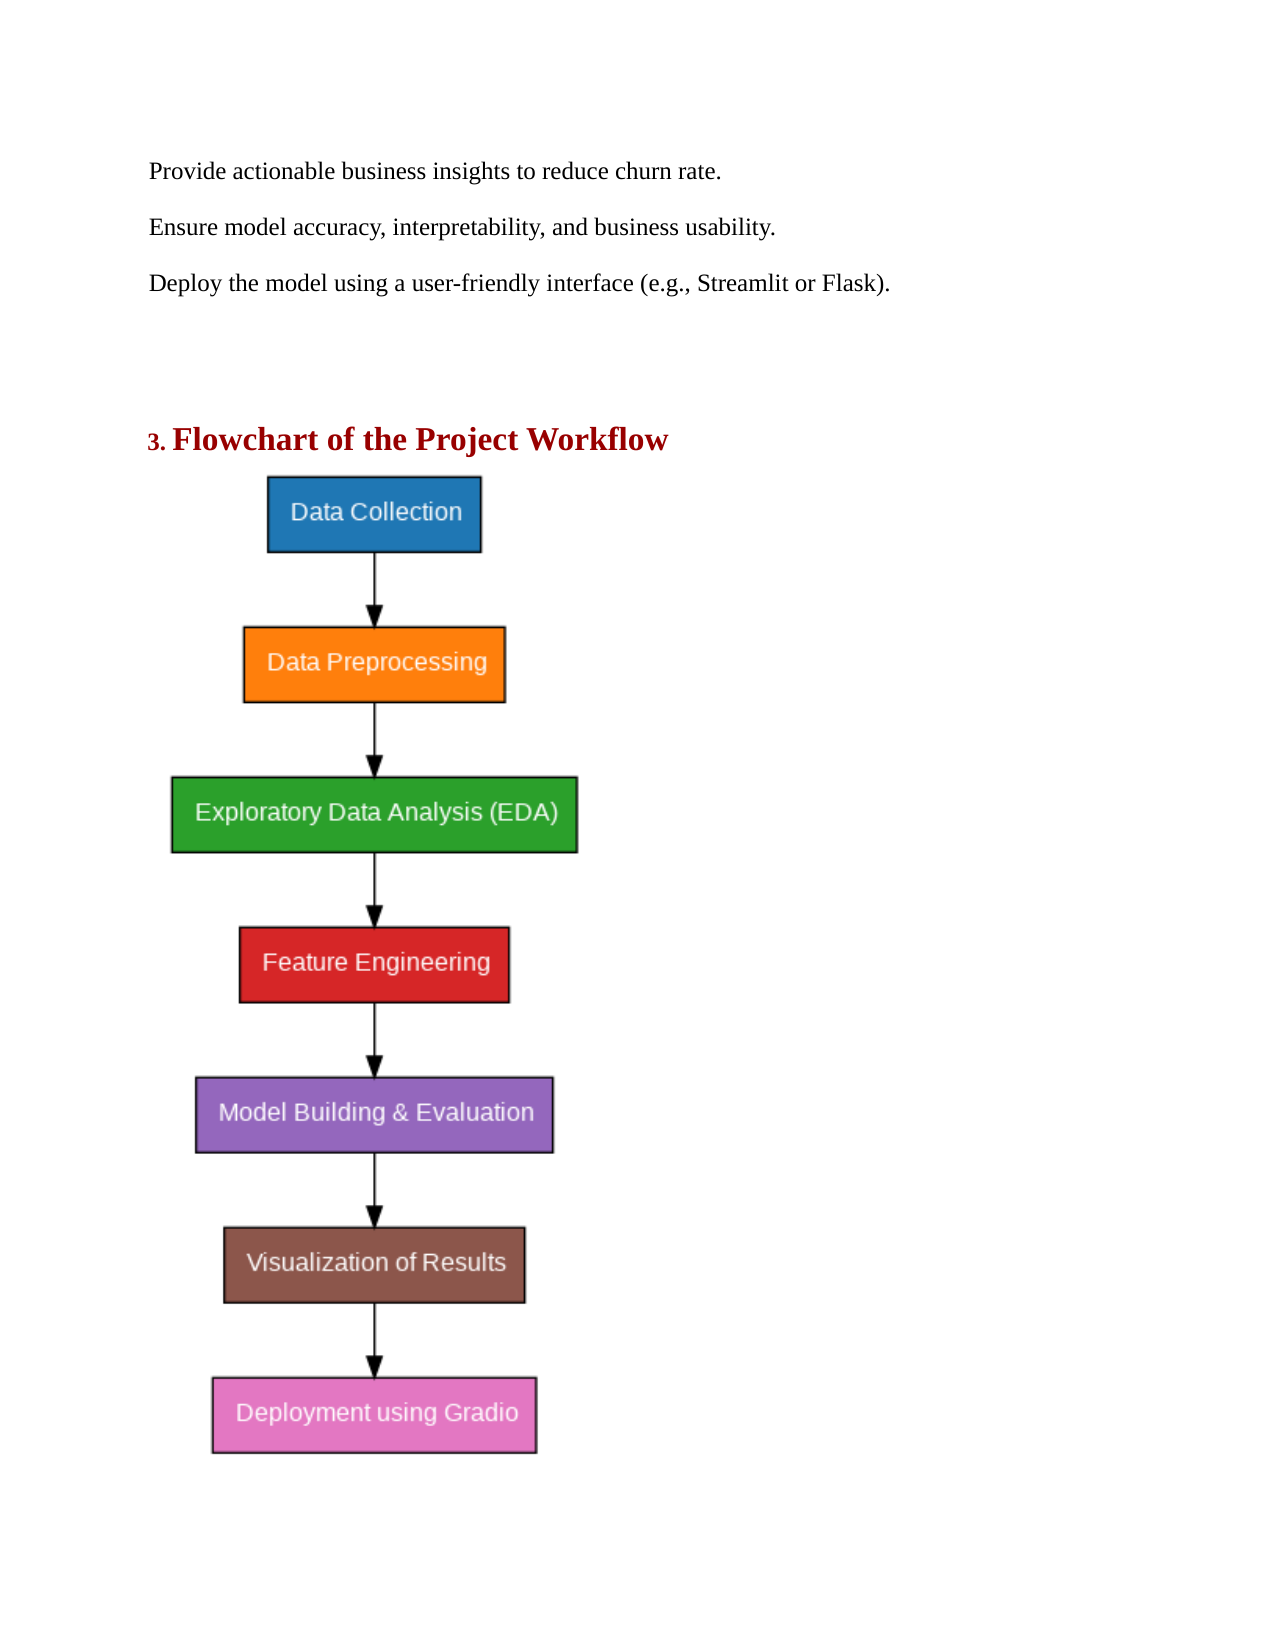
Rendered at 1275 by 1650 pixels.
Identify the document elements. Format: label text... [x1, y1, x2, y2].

picture [164, 469, 585, 1462]
text Provide actionable business insights to reduce churn rate. [148, 156, 1105, 185]
subtitle Flowchart of the Project Workflow [147, 419, 1105, 457]
text Ensure model accuracy, interpretability, and business usability. [148, 212, 1105, 241]
text Deploy the model using a user-friendly interface (e.g., Streamlit or Flask). [148, 268, 1105, 297]
